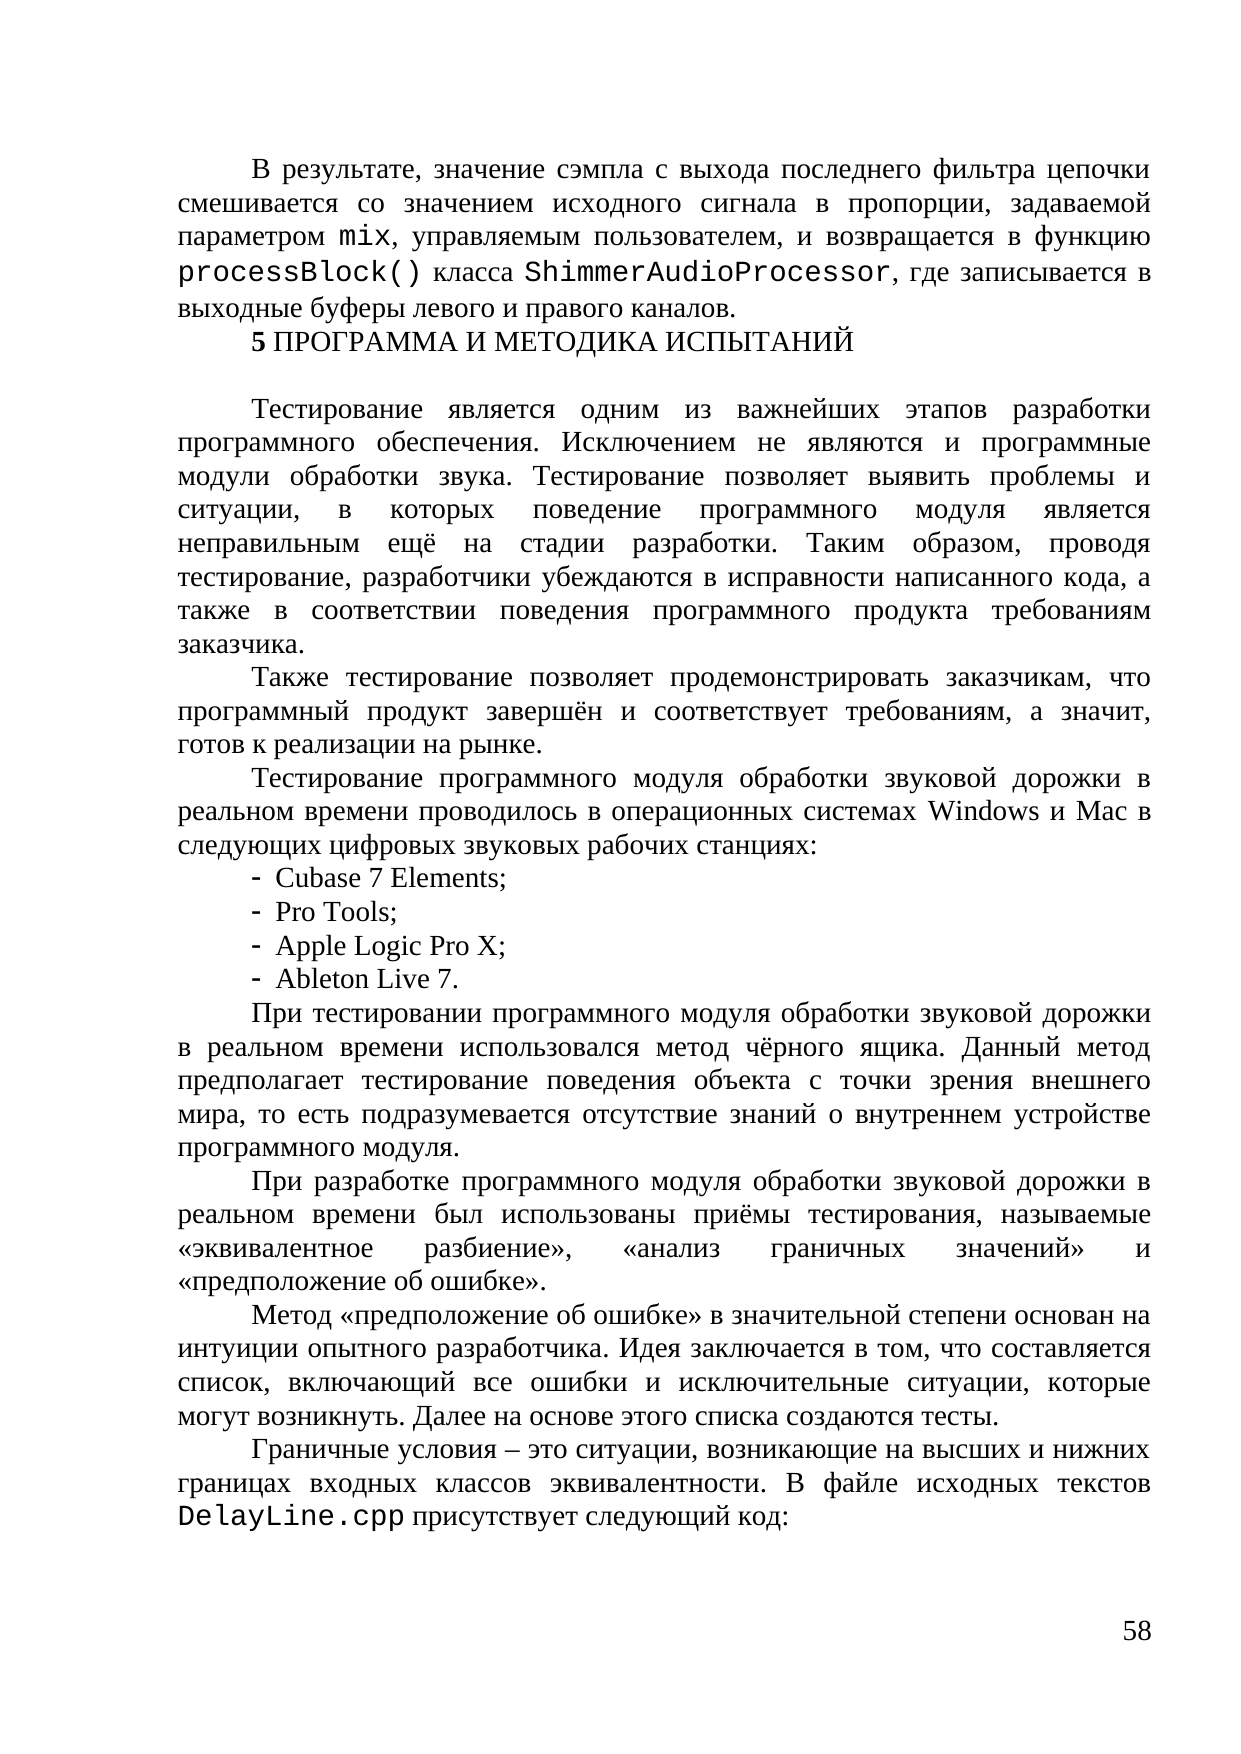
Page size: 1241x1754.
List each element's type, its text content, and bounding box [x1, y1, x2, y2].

subtitle ПРОГРАММА И МЕТОДИКА ИСПЫТАНИЙ [251, 324, 1152, 357]
text При тестировании программного модуля обработки звуковой дорожки в реальном времени использовался метод чёрного ящика. Данный метод предполагает тестирование поведения объекта с точки зрения внешнего мира, то есть подразумевается отсутствие знаний о внутреннем устройстве программного модуля. [177, 995, 1152, 1163]
list Apple Logic Pro X; [177, 928, 1152, 961]
list Cubase 7 Elements; [177, 861, 1152, 894]
text Также тестирование позволяет продемонстрировать заказчикам, что программный продукт завершён и соответствует требованиям, а значит, готов к реализации на рынке. [177, 659, 1152, 760]
list Ableton Live 7. [177, 961, 1152, 995]
text Тестирование является одним из важнейших этапов разработки программного обеспечения. Исключением не являются и программные модули обработки звука. Тестирование позволяет выявить проблемы и ситуации, в которых поведение программного модуля является неправильным ещё на стадии разработки. Таким образом, проводя тестирование, разработчики убеждаются в исправности написанного кода, а также в соответствии поведения программного продукта требованиям заказчика. [177, 391, 1152, 659]
list Pro Tools; [177, 894, 1152, 928]
text Граничные условия – это ситуации, возникающие на высших и нижних границах входных классов эквивалентности. В файле исходных текстов DelayLine.cpp присутствует следующий код: [177, 1431, 1152, 1534]
text При разработке программного модуля обработки звуковой дорожки в реальном времени был использованы приёмы тестирования, называемые «эквивалентное разбиение», «анализ граничных значений» и «предположение об ошибке». [177, 1163, 1152, 1297]
text Тестирование программного модуля обработки звуковой дорожки в реальном времени проводилось в операционных системах Windows и Mac в следующих цифровых звуковых рабочих станциях: [177, 760, 1152, 861]
text Метод «предположение об ошибке» в значительной степени основан на интуиции опытного разработчика. Идея заключается в том, что составляется список, включающий все ошибки и исключительные ситуации, которые могут возникнуть. Далее на основе этого списка создаются тесты. [177, 1297, 1152, 1431]
